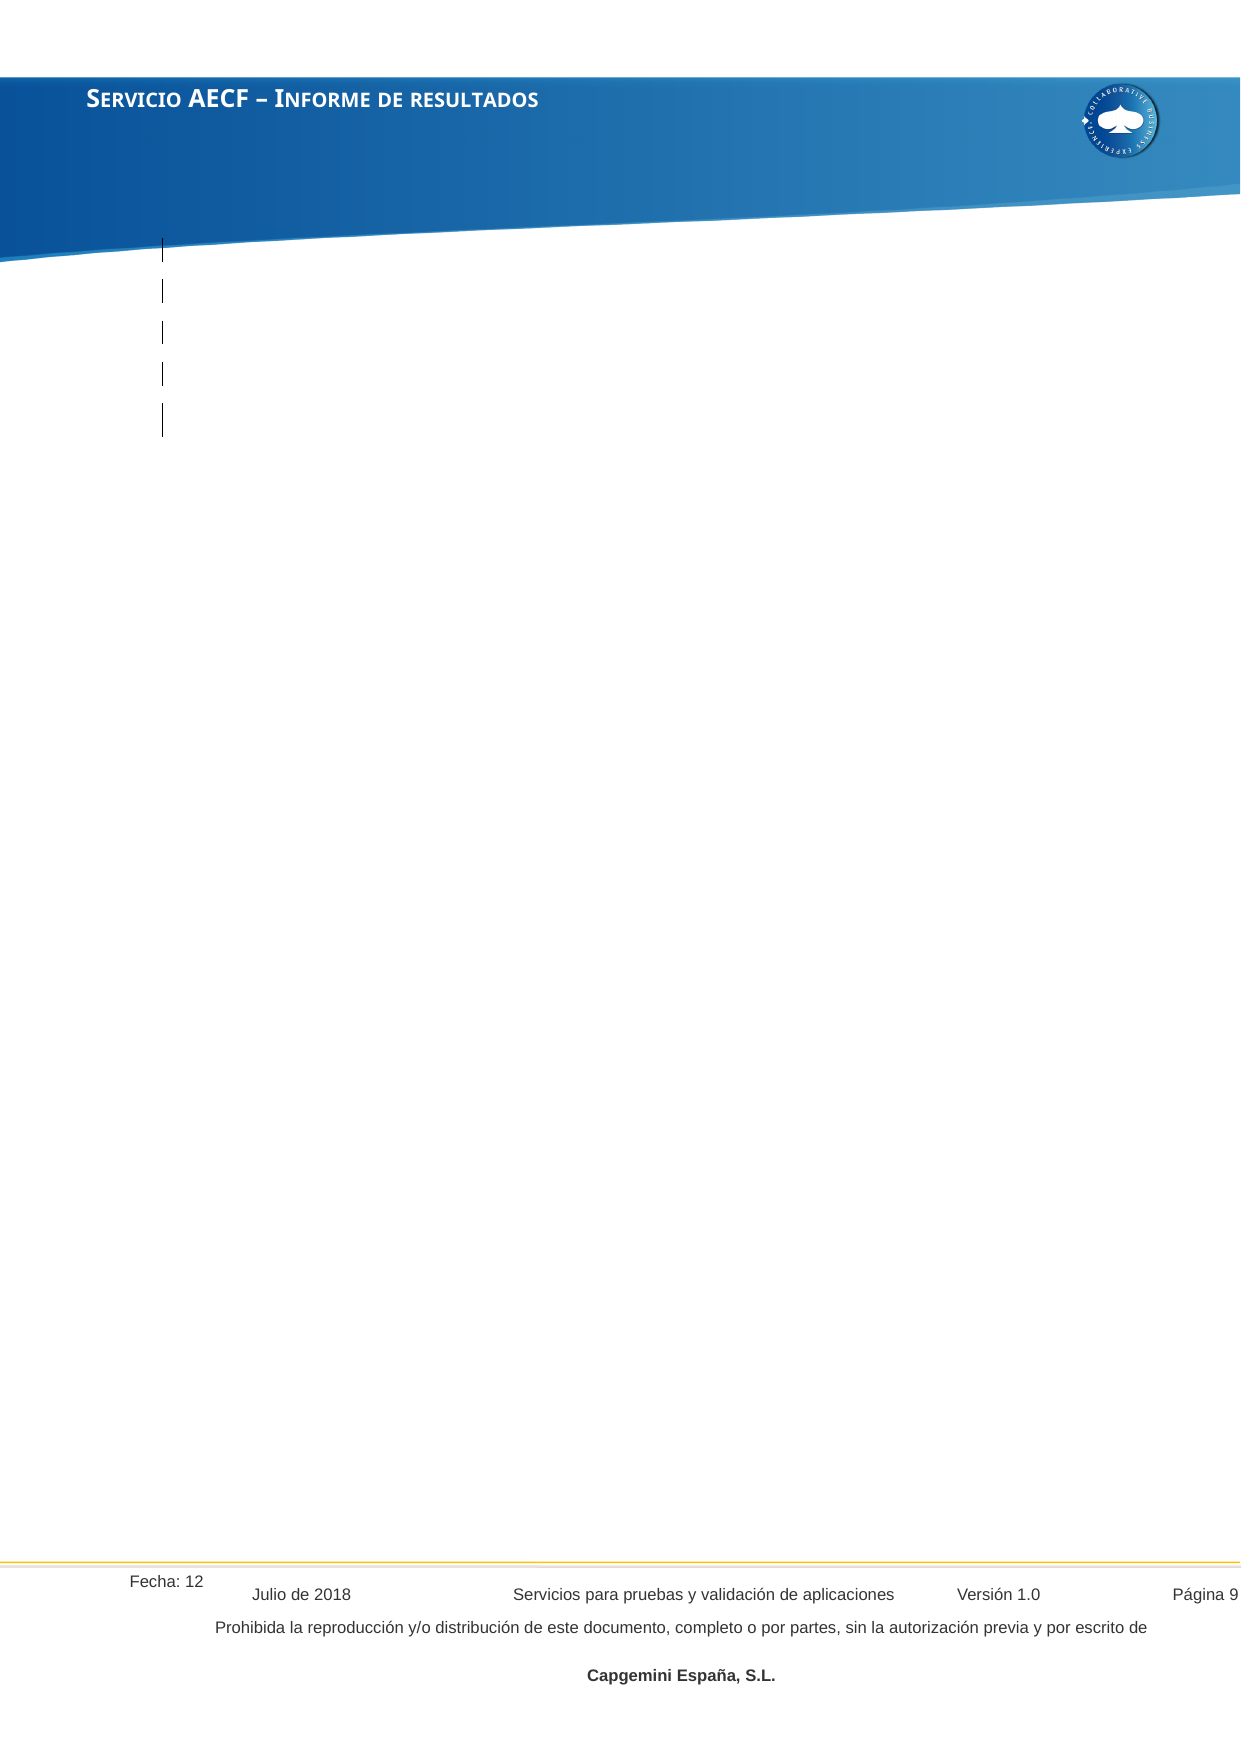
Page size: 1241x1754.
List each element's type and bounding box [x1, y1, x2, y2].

picture [0, 75, 1241, 354]
